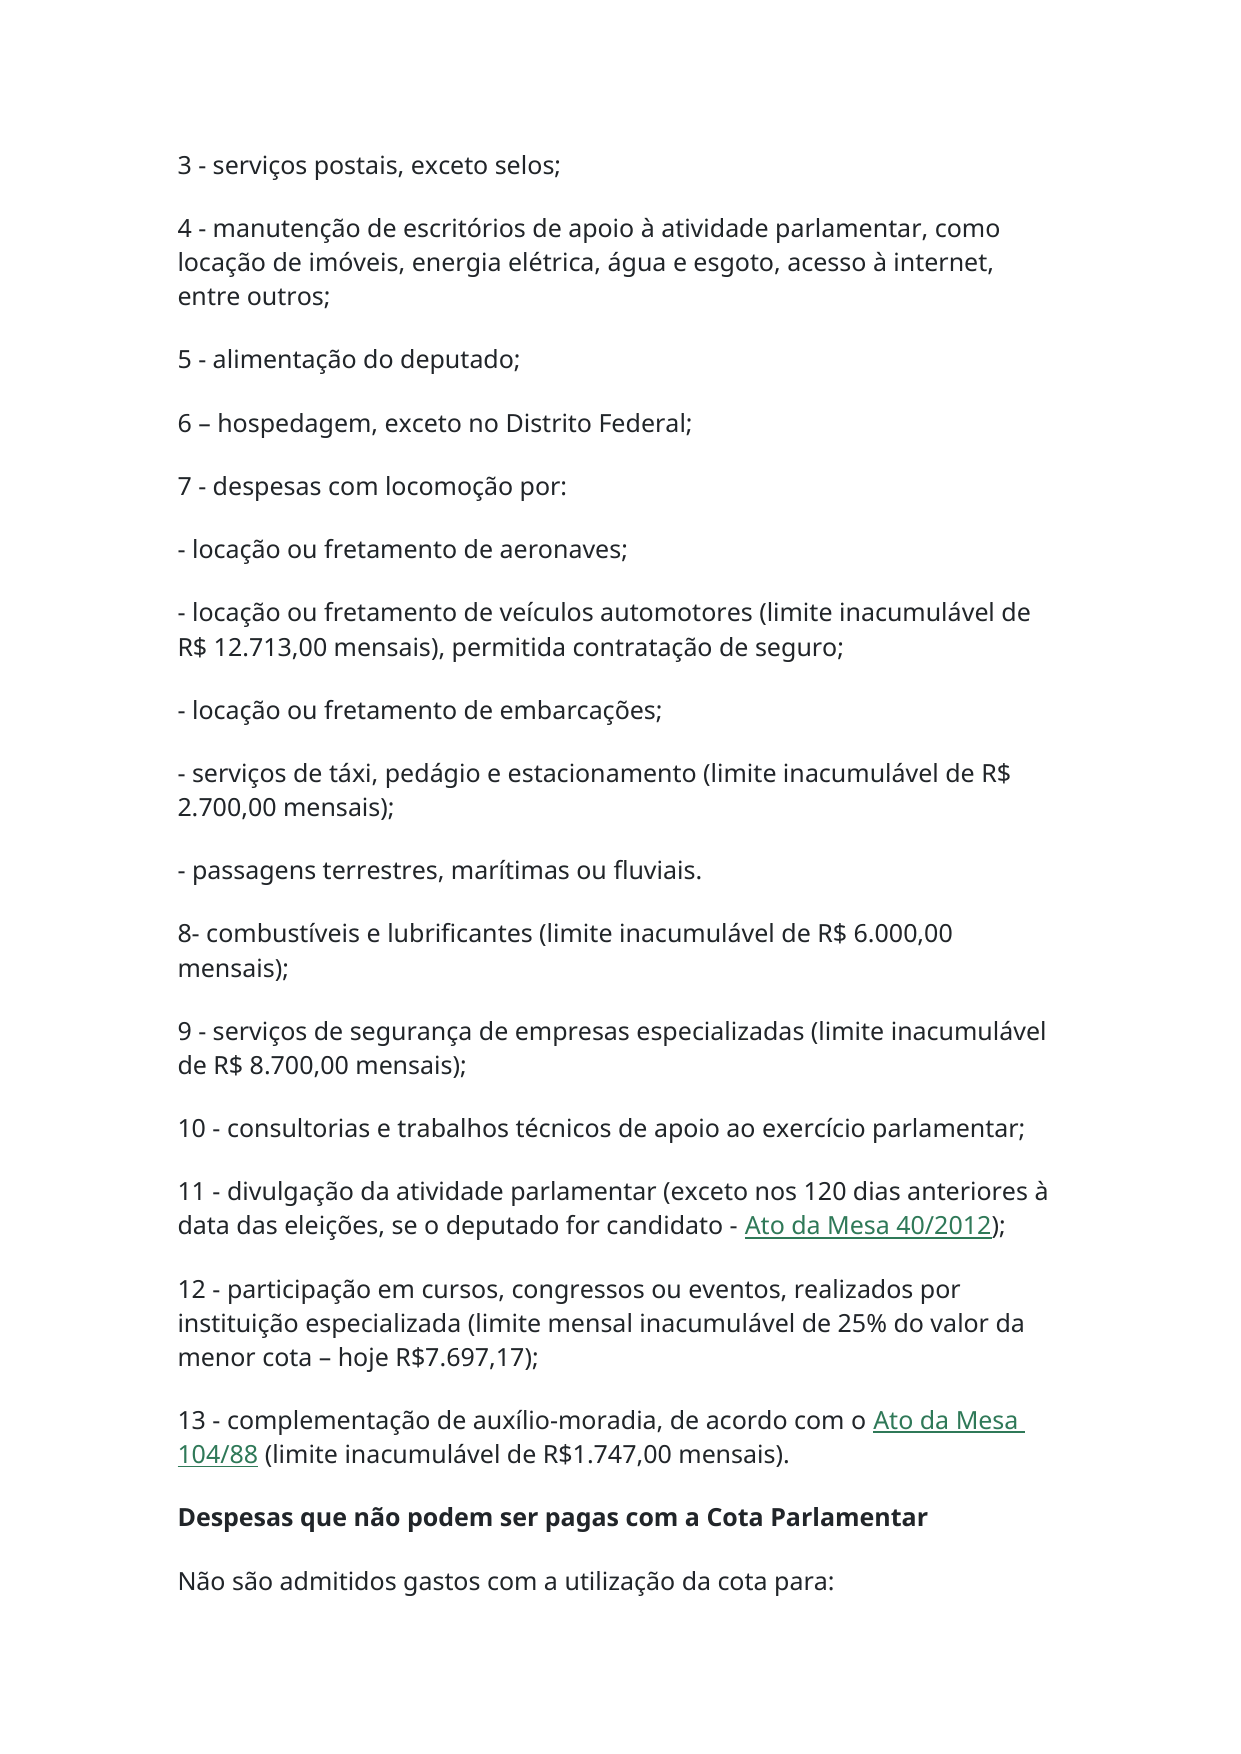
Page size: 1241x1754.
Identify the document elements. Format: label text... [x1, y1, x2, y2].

text - locação ou fretamento de embarcações; [177, 692, 1063, 726]
text 11 - divulgação da atividade parlamentar (exceto nos 120 dias anteriores à data das eleições, se o deputado for candidato - Ato da Mesa 40/2012); [177, 1174, 1063, 1242]
text - locação ou fretamento de veículos automotores (limite inacumulável de R$ 12.713,00 mensais), permitida contratação de seguro; [177, 595, 1063, 663]
text Não são admitidos gastos com a utilização da cota para: [177, 1563, 1063, 1597]
text 4 - manutenção de escritórios de apoio à atividade parlamentar, como locação de imóveis, energia elétrica, água e esgoto, acesso à internet, entre outros; [177, 211, 1063, 313]
text 13 - complementação de auxílio-moradia, de acordo com o Ato da Mesa 104/88 (limite inacumulável de R$1.747,00 mensais). [177, 1403, 1063, 1471]
text 3 - serviços postais, exceto selos; [177, 148, 1063, 182]
text 9 - serviços de segurança de empresas especializadas (limite inacumulável de R$ 8.700,00 mensais); [177, 1013, 1063, 1082]
text - passagens terrestres, marítimas ou fluviais. [177, 853, 1063, 887]
text - locação ou fretamento de aeronaves; [177, 532, 1063, 566]
text 8- combustíveis e lubrificantes (limite inacumulável de R$ 6.000,00 mensais); [177, 916, 1063, 984]
text - serviços de táxi, pedágio e estacionamento (limite inacumulável de R$ 2.700,00 mensais); [177, 756, 1063, 824]
text 5 - alimentação do deputado; [177, 342, 1063, 376]
text 12 - participação em cursos, congressos ou eventos, realizados por instituição especializada (limite mensal inacumulável de 25% do valor da menor cota – hoje R$7.697,17); [177, 1271, 1063, 1373]
text 6 – hospedagem, exceto no Distrito Federal; [177, 405, 1063, 439]
text 10 - consultorias e trabalhos técnicos de apoio ao exercício parlamentar; [177, 1111, 1063, 1145]
text Despesas que não podem ser pagas com a Cota Parlamentar [177, 1500, 1063, 1534]
text 7 - despesas com locomoção por: [177, 469, 1063, 503]
